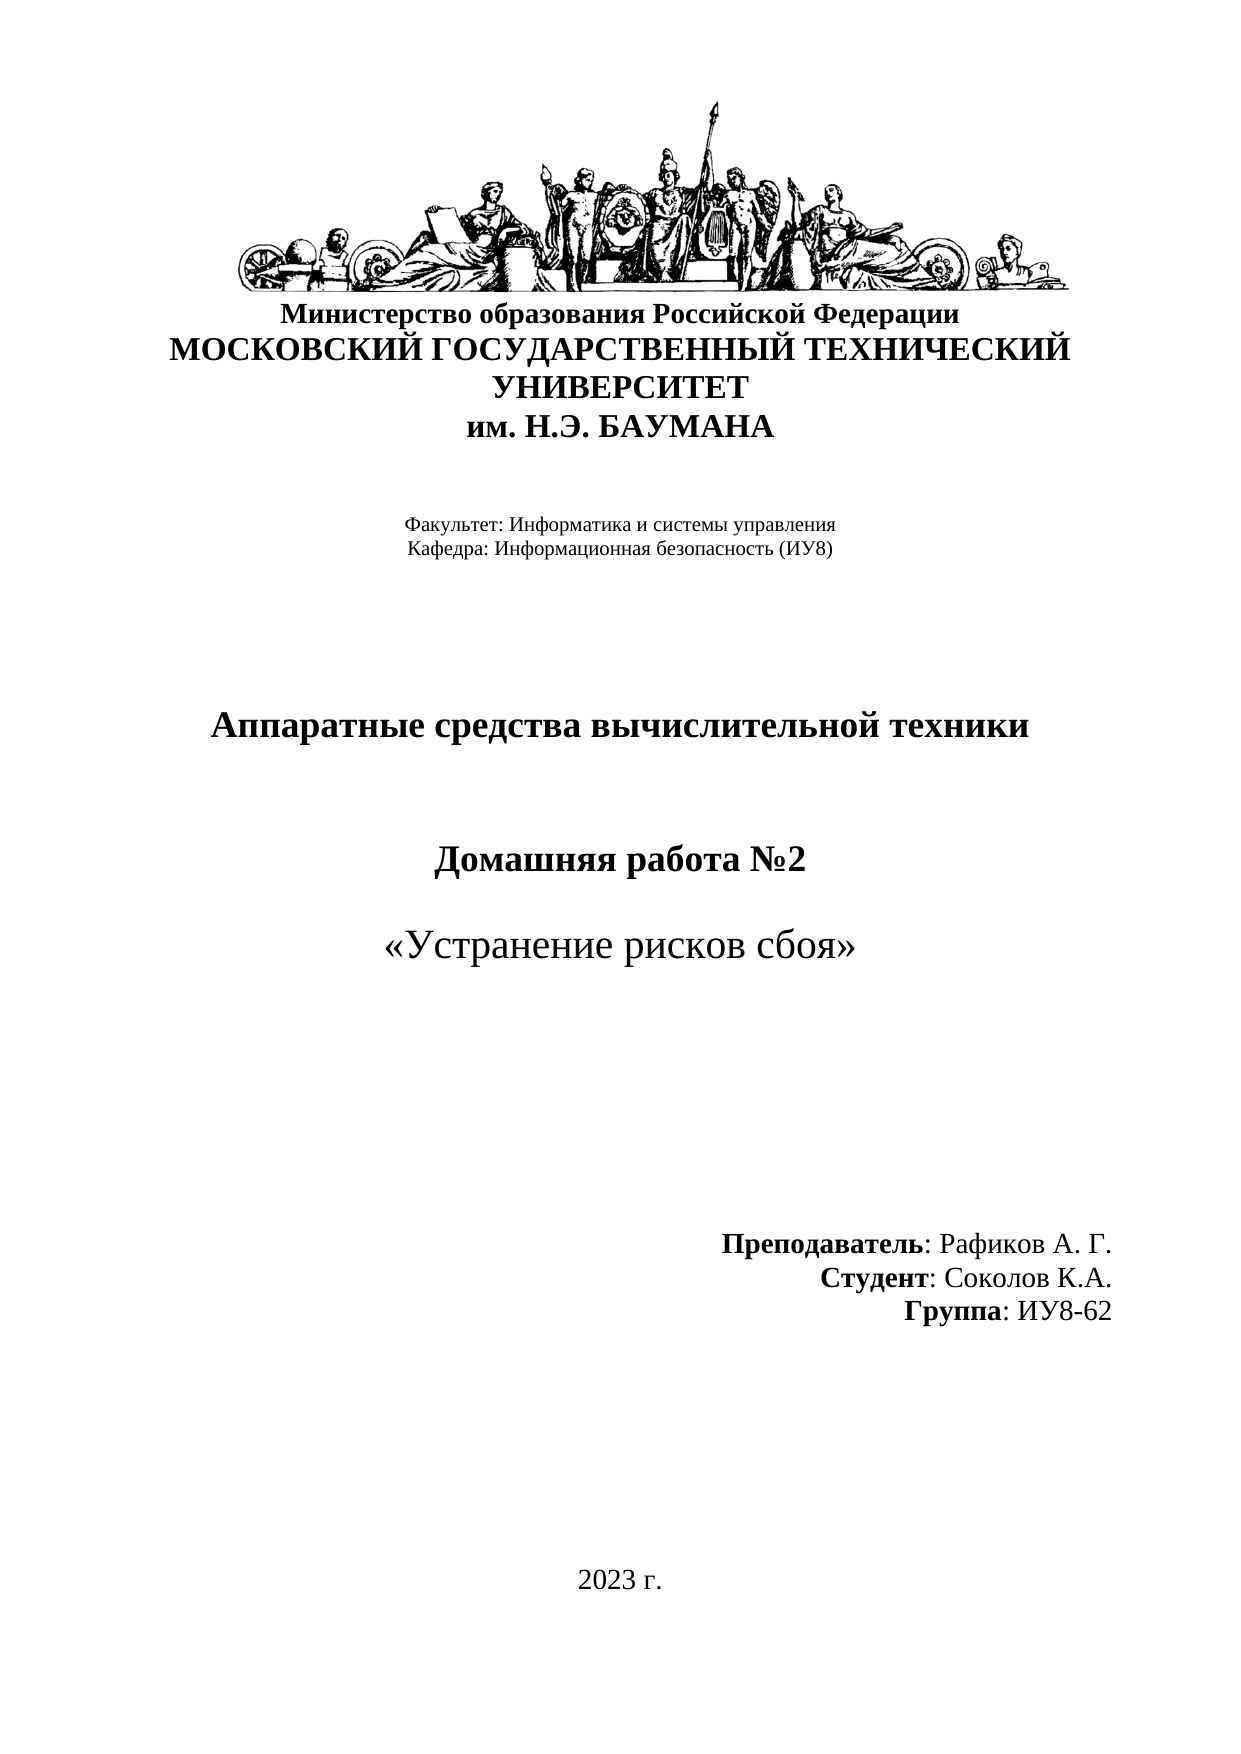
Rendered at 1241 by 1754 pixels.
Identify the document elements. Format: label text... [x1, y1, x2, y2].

text Факультет: Информатика и системы управления [75, 512, 1165, 536]
text Домашняя работа №2 [75, 837, 1166, 880]
picture [233, 99, 1074, 293]
text 2023 г. [75, 1562, 1165, 1595]
text им. Н.Э. БАУМАНА [75, 406, 1165, 444]
text «Устранение рисков сбоя» [75, 920, 1165, 968]
text МОСКОВСКИЙ ГОСУДАРСТВЕННЫЙ ТЕХНИЧЕСКИЙ УНИВЕРСИТЕТ [75, 329, 1165, 406]
text Кафедра: Информационная безопасность (ИУ8) [75, 536, 1165, 560]
text Аппаратные средства вычислительной техники [75, 702, 1165, 745]
text Студент: Соколов К.А. [75, 1260, 1112, 1293]
text Преподаватель: Рафиков А. Г. [296, 1226, 1112, 1260]
text Группа: ИУ8-62 [591, 1293, 1112, 1327]
